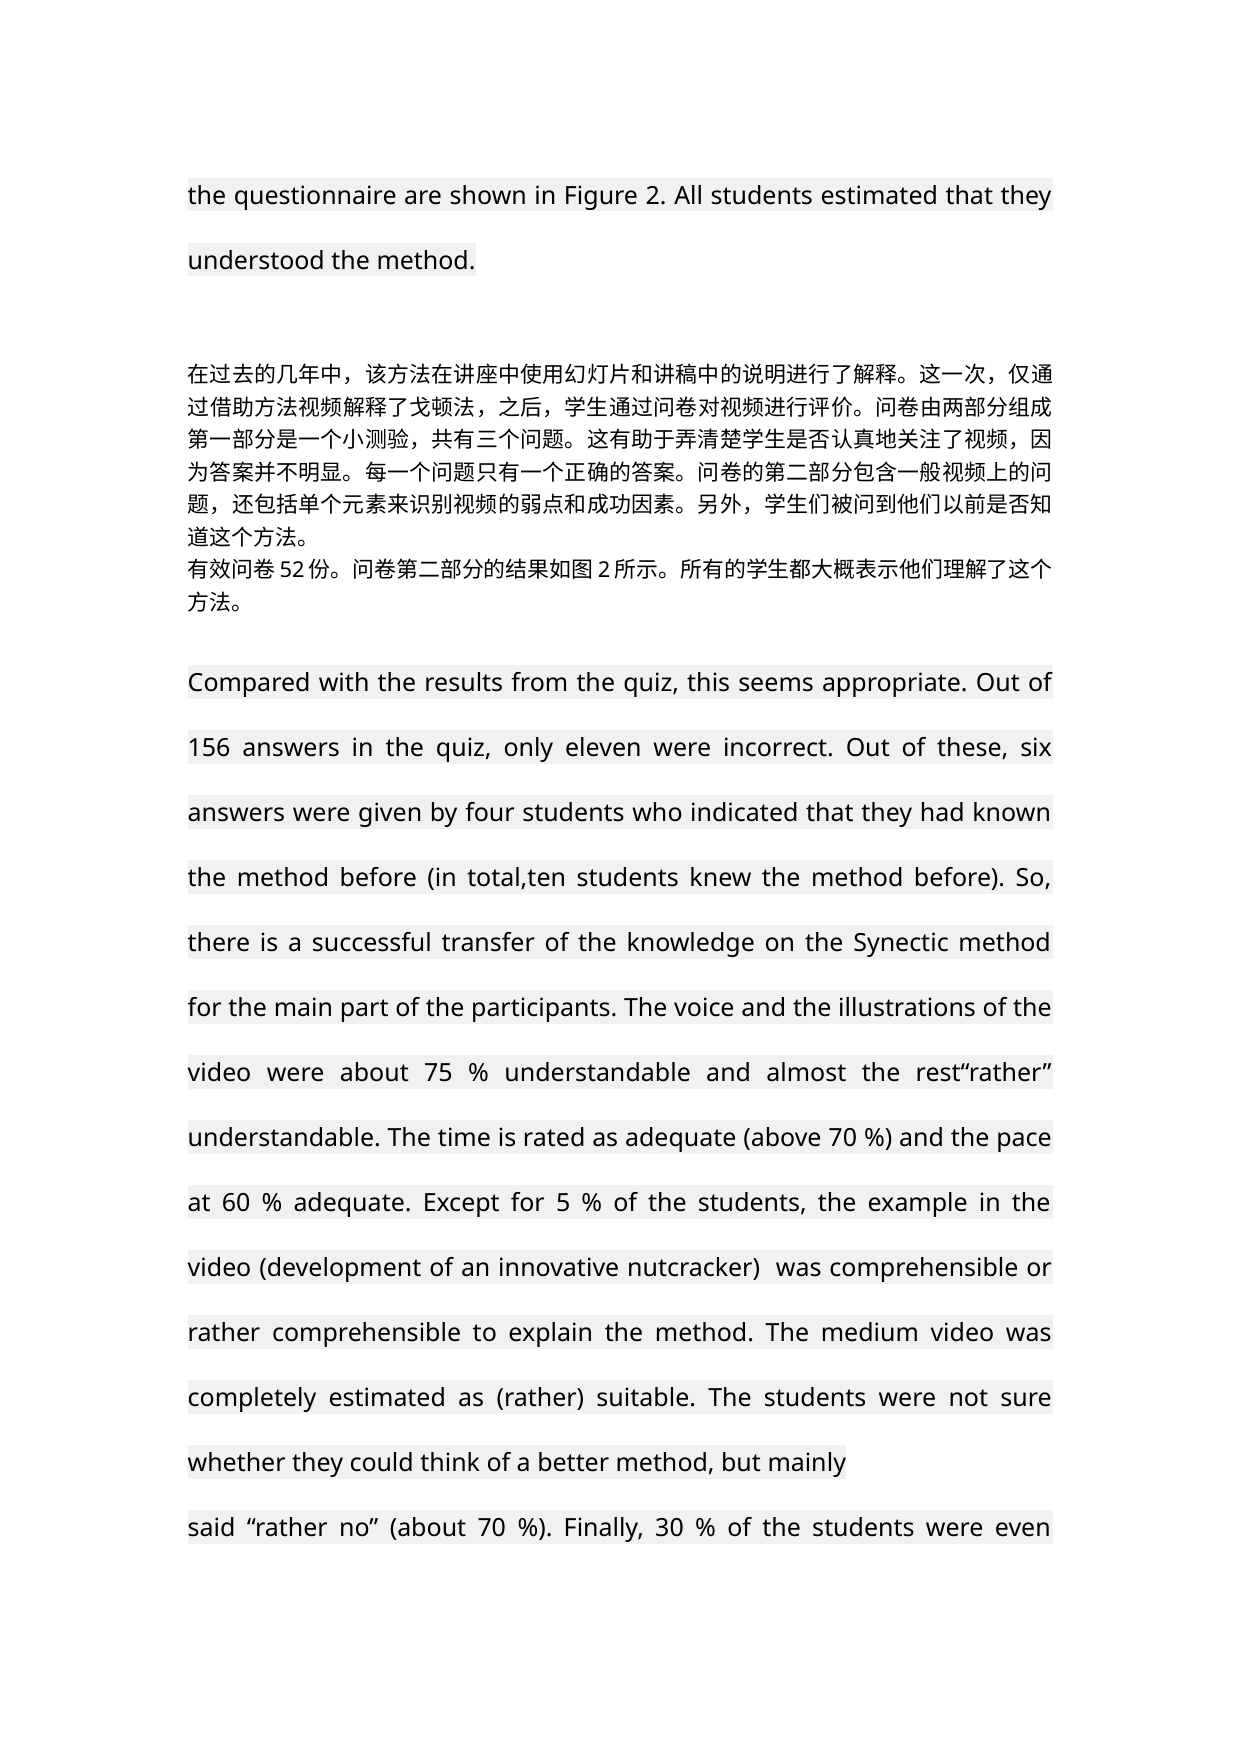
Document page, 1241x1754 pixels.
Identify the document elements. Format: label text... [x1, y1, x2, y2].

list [187, 1494, 1053, 1559]
list Compared with the results from the quiz, this seems appropriate. Out of 156 answers in the quiz, only eleven were incorrect. Out of these, six answers were given by four students who indicated that they had known the method before (in total,ten students knew the method before). So, there is a successful transfer of the knowledge on the Synectic method for the main part of the participants. The voice and the illustrations of the video were about 75 % understandable and almost the rest“rather” understandable. The time is rated as adequate (above 70 %) and the pace at 60 % adequate. Except for 5 % of the students, the example in the video (development of an innovative nutcracker) was comprehensible or rather comprehensible to explain the method. The medium video was completely estimated as (rather) suitable. The students were not sure whether they could think of a better method, but mainly [187, 649, 1053, 873]
text 有效问卷52份。问卷第二部分的结果如图2所示。所有的学生都大概表示他们理解了这个方法。 [187, 552, 1053, 617]
text 在过去的几年中，该方法在讲座中使用幻灯片和讲稿中的说明进行了解释。这一次，仅通过借助方法视频解释了戈顿法，之后，学生通过问卷对视频进行评价。问卷由两部分组成：第一部分是一个小测验，共有三个问题。这有助于弄清楚学生是否认真地关注了视频，因为答案并不明显。每一个问题只有一个正确的答案。问卷的第二部分包含一般视频上的问题，还包括单个元素来识别视频的弱点和成功因素。另外，学生们被问到他们以前是否知道这个方法。 [187, 357, 1053, 552]
list Compared with the results from the quiz, this seems appropriate. Out of 156 answers in the quiz, only eleven were incorrect. Out of these, six answers were given by four students who indicated that they had known the method before (in total,ten students knew the method before). So, there is a successful transfer of the knowledge on the Synectic method for the main part of the participants. The voice and the illustrations of the video were about 75 % understandable and almost the rest“rather” understandable. The time is rated as adequate (above 70 %) and the pace at 60 % adequate. Except for 5 % of the students, the example in the video (development of an innovative nutcracker) was comprehensible or rather comprehensible to explain the method. The medium video was completely estimated as (rather) suitable. The students were not sure whether they could think of a better method, but mainly [187, 874, 1053, 938]
list Compared with the results from the quiz, this seems appropriate. Out of 156 answers in the quiz, only eleven were incorrect. Out of these, six answers were given by four students who indicated that they had known the method before (in total,ten students knew the method before). So, there is a successful transfer of the knowledge on the Synectic method for the main part of the participants. The voice and the illustrations of the video were about 75 % understandable and almost the rest“rather” understandable. The time is rated as adequate (above 70 %) and the pace at 60 % adequate. Except for 5 % of the students, the example in the video (development of an innovative nutcracker) was comprehensible or rather comprehensible to explain the method. The medium video was completely estimated as (rather) suitable. The students were not sure whether they could think of a better method, but mainly [187, 1069, 1053, 1263]
list Compared with the results from the quiz, this seems appropriate. Out of 156 answers in the quiz, only eleven were incorrect. Out of these, six answers were given by four students who indicated that they had known the method before (in total,ten students knew the method before). So, there is a successful transfer of the knowledge on the Synectic method for the main part of the participants. The voice and the illustrations of the video were about 75 % understandable and almost the rest“rather” understandable. The time is rated as adequate (above 70 %) and the pace at 60 % adequate. Except for 5 % of the students, the example in the video (development of an innovative nutcracker) was comprehensible or rather comprehensible to explain the method. The medium video was completely estimated as (rather) suitable. The students were not sure whether they could think of a better method, but mainly [187, 1264, 1053, 1494]
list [187, 162, 1053, 191]
list Compared with the results from the quiz, this seems appropriate. Out of 156 answers in the quiz, only eleven were incorrect. Out of these, six answers were given by four students who indicated that they had known the method before (in total,ten students knew the method before). So, there is a successful transfer of the knowledge on the Synectic method for the main part of the participants. The voice and the illustrations of the video were about 75 % understandable and almost the rest“rather” understandable. The time is rated as adequate (above 70 %) and the pace at 60 % adequate. Except for 5 % of the students, the example in the video (development of an innovative nutcracker) was comprehensible or rather comprehensible to explain the method. The medium video was completely estimated as (rather) suitable. The students were not sure whether they could think of a better method, but mainly [187, 1004, 1053, 1068]
list Compared with the results from the quiz, this seems appropriate. Out of 156 answers in the quiz, only eleven were incorrect. Out of these, six answers were given by four students who indicated that they had known the method before (in total,ten students knew the method before). So, there is a successful transfer of the knowledge on the Synectic method for the main part of the participants. The voice and the illustrations of the video were about 75 % understandable and almost the rest“rather” understandable. The time is rated as adequate (above 70 %) and the pace at 60 % adequate. Except for 5 % of the students, the example in the video (development of an innovative nutcracker) was comprehensible or rather comprehensible to explain the method. The medium video was completely estimated as (rather) suitable. The students were not sure whether they could think of a better method, but mainly [187, 939, 1053, 1003]
